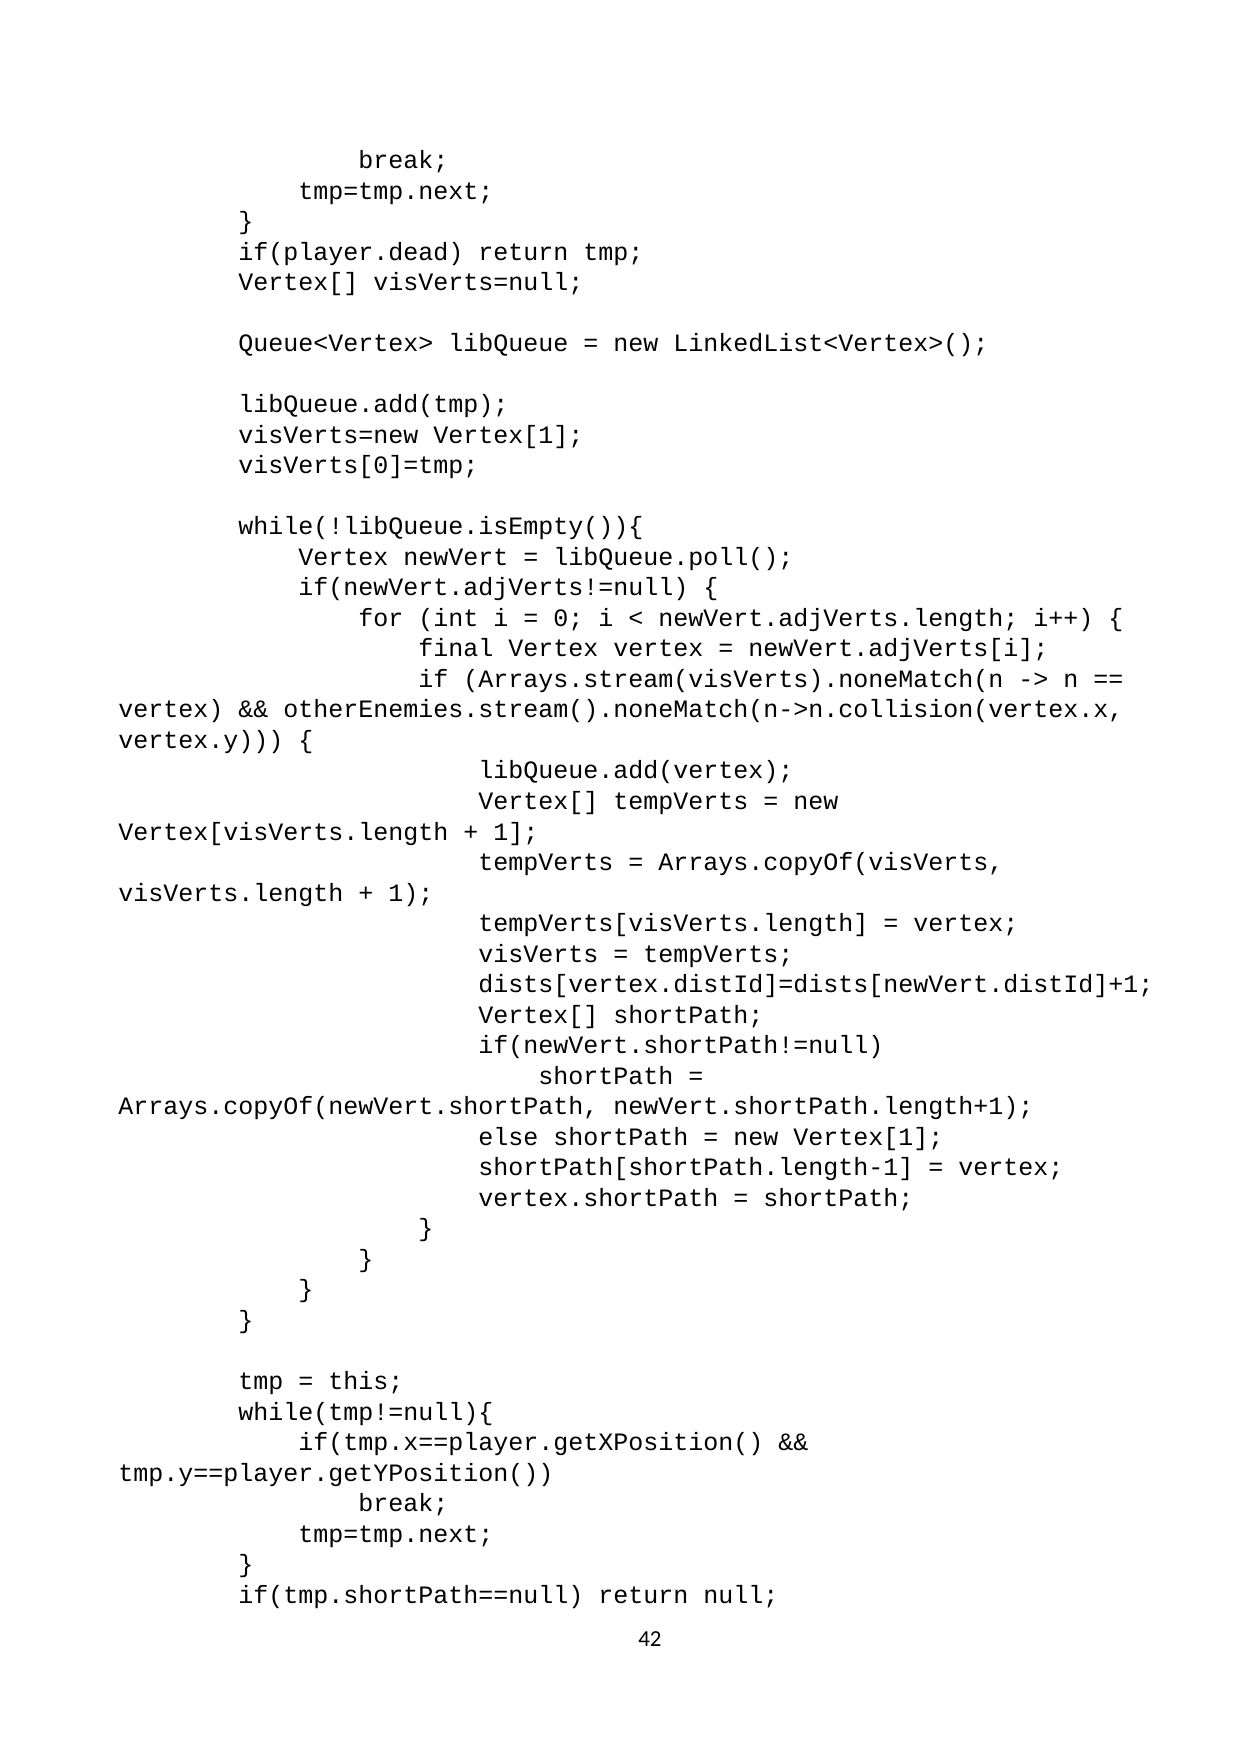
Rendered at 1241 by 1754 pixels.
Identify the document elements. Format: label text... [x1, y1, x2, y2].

text shortPath[shortPath.length-1] = vertex; [118, 1155, 1181, 1183]
text if(newVert.adjVerts!=null) { [118, 575, 1181, 603]
text break; [118, 148, 1181, 176]
text } [118, 209, 1181, 237]
text for (int i = 0; i < newVert.adjVerts.length; i++) { [118, 606, 1181, 634]
text libQueue.add(tmp); [118, 392, 1181, 420]
text dists[vertex.distId]=dists[newVert.distId]+1; [118, 972, 1181, 1000]
text libQueue.add(vertex); [118, 758, 1181, 786]
text Vertex[] visVerts=null; [118, 270, 1181, 298]
text while(!libQueue.isEmpty()){ [118, 514, 1181, 542]
text while(tmp!=null){ [118, 1399, 1181, 1427]
text visVerts=new Vertex[1]; [118, 422, 1181, 451]
text Vertex[] tempVerts = new Vertex[visVerts.length + 1]; [118, 789, 1181, 847]
text final Vertex vertex = newVert.adjVerts[i]; [118, 636, 1181, 664]
text if(newVert.shortPath!=null) [118, 1033, 1181, 1061]
text else shortPath = new Vertex[1]; [118, 1124, 1181, 1153]
text tmp=tmp.next; [118, 178, 1181, 207]
text tempVerts = Arrays.copyOf(visVerts, visVerts.length + 1); [118, 850, 1181, 908]
text Vertex newVert = libQueue.poll(); [118, 544, 1181, 573]
text } [118, 1277, 1181, 1305]
text shortPath = Arrays.copyOf(newVert.shortPath, newVert.shortPath.length+1); [118, 1063, 1181, 1122]
text tmp = this; [118, 1368, 1181, 1397]
text } [118, 1216, 1181, 1244]
text } [118, 1307, 1181, 1336]
text } [118, 1552, 1181, 1580]
text if(tmp.shortPath==null) return null; [118, 1582, 1181, 1611]
text Queue<Vertex> libQueue = new LinkedList<Vertex>(); [118, 331, 1181, 359]
text vertex.shortPath = shortPath; [118, 1185, 1181, 1214]
text Vertex[] shortPath; [118, 1002, 1181, 1031]
text visVerts = tempVerts; [118, 941, 1181, 969]
text visVerts[0]=tmp; [118, 453, 1181, 481]
text if(player.dead) return tmp; [118, 239, 1181, 268]
text if (Arrays.stream(visVerts).noneMatch(n -> n == vertex) && otherEnemies.stream().noneMatch(n->n.collision(vertex.x, vertex.y))) { [118, 667, 1181, 756]
text if(tmp.x==player.getXPosition() && tmp.y==player.getYPosition()) [118, 1429, 1181, 1488]
text break; [118, 1491, 1181, 1519]
text tempVerts[visVerts.length] = vertex; [118, 911, 1181, 939]
text tmp=tmp.next; [118, 1521, 1181, 1549]
text } [118, 1246, 1181, 1275]
